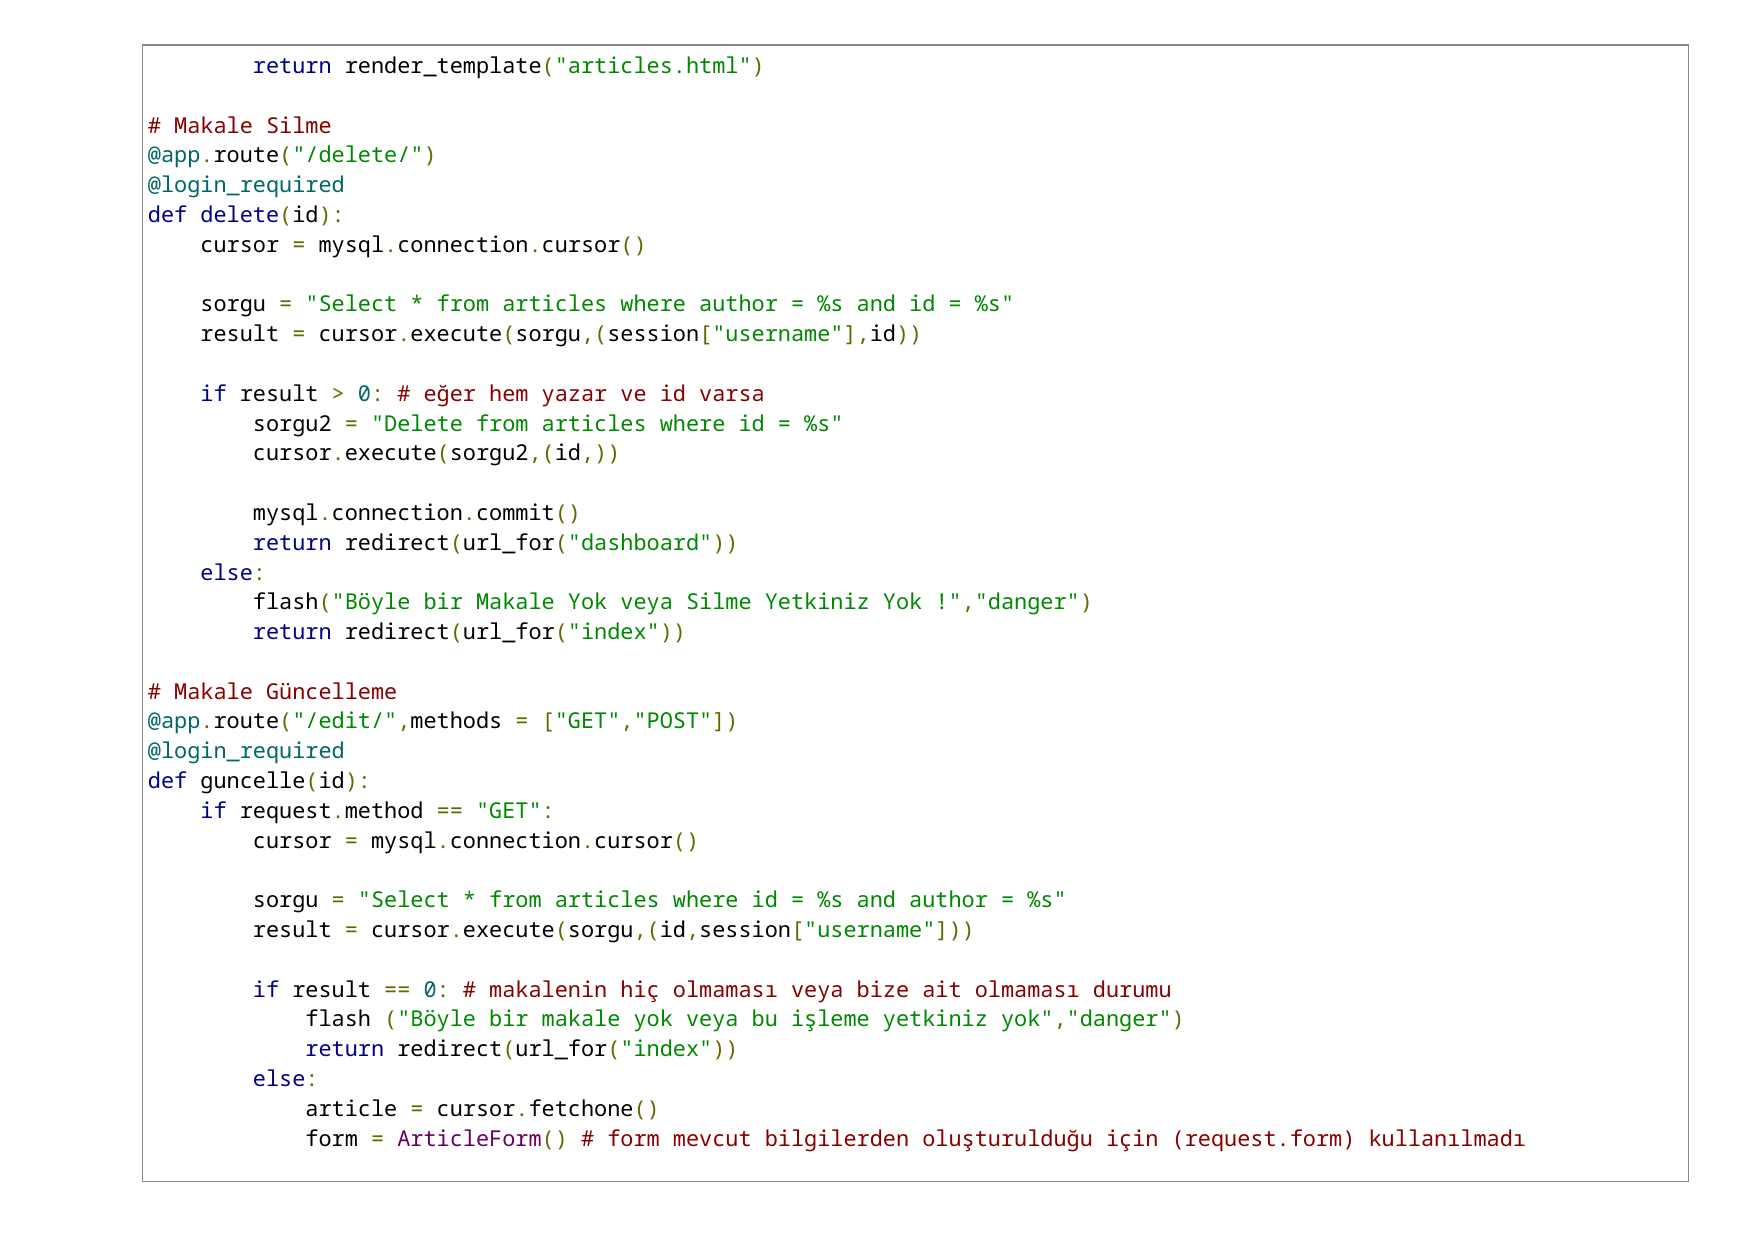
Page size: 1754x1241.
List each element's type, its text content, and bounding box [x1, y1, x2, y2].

text article = cursor.fetchone() [148, 1093, 1683, 1123]
text form = ArticleForm() # form mevcut bilgilerden oluşturulduğu için (request.form) kullanılmadı [148, 1123, 1683, 1152]
text def guncelle(id): [148, 765, 1683, 795]
text else: [148, 557, 1683, 586]
text cursor.execute(sorgu2,(id,)) [148, 437, 1683, 467]
text return redirect(url_for("index")) [148, 616, 1683, 646]
text sorgu = "Select * from articles where author = %s and id = %s" [148, 288, 1683, 318]
text def delete(id): [148, 199, 1683, 229]
text return redirect(url_for("dashboard")) [148, 527, 1683, 557]
text return render_template("articles.html") [143, 46, 1688, 80]
text # Makale Güncelleme [148, 676, 1683, 706]
text result = cursor.execute(sorgu,(id,session["username"])) [148, 914, 1683, 944]
text if result > 0: # eğer hem yazar ve id varsa [148, 378, 1683, 408]
text @login_required [148, 735, 1683, 765]
text else: [148, 1063, 1683, 1093]
text cursor = mysql.connection.cursor() [148, 825, 1683, 854]
text return redirect(url_for("index")) [148, 1033, 1683, 1063]
text @login_required [148, 169, 1683, 199]
text @app.route("/delete/") [148, 139, 1683, 169]
text flash ("Böyle bir makale yok veya bu işleme yetkiniz yok","danger") [148, 1003, 1683, 1033]
text if request.method == "GET": [148, 795, 1683, 825]
text cursor = mysql.connection.cursor() [148, 229, 1683, 259]
text sorgu2 = "Delete from articles where id = %s" [148, 408, 1683, 437]
text sorgu = "Select * from articles where id = %s and author = %s" [148, 884, 1683, 914]
text @app.route("/edit/",methods = ["GET","POST"]) [148, 706, 1683, 735]
text flash("Böyle bir Makale Yok veya Silme Yetkiniz Yok !","danger") [148, 586, 1683, 616]
text result = cursor.execute(sorgu,(session["username"],id)) [148, 318, 1683, 348]
text # Makale Silme [148, 110, 1683, 139]
text mysql.connection.commit() [148, 497, 1683, 527]
text if result == 0: # makalenin hiç olmaması veya bize ait olmaması durumu [148, 974, 1683, 1003]
